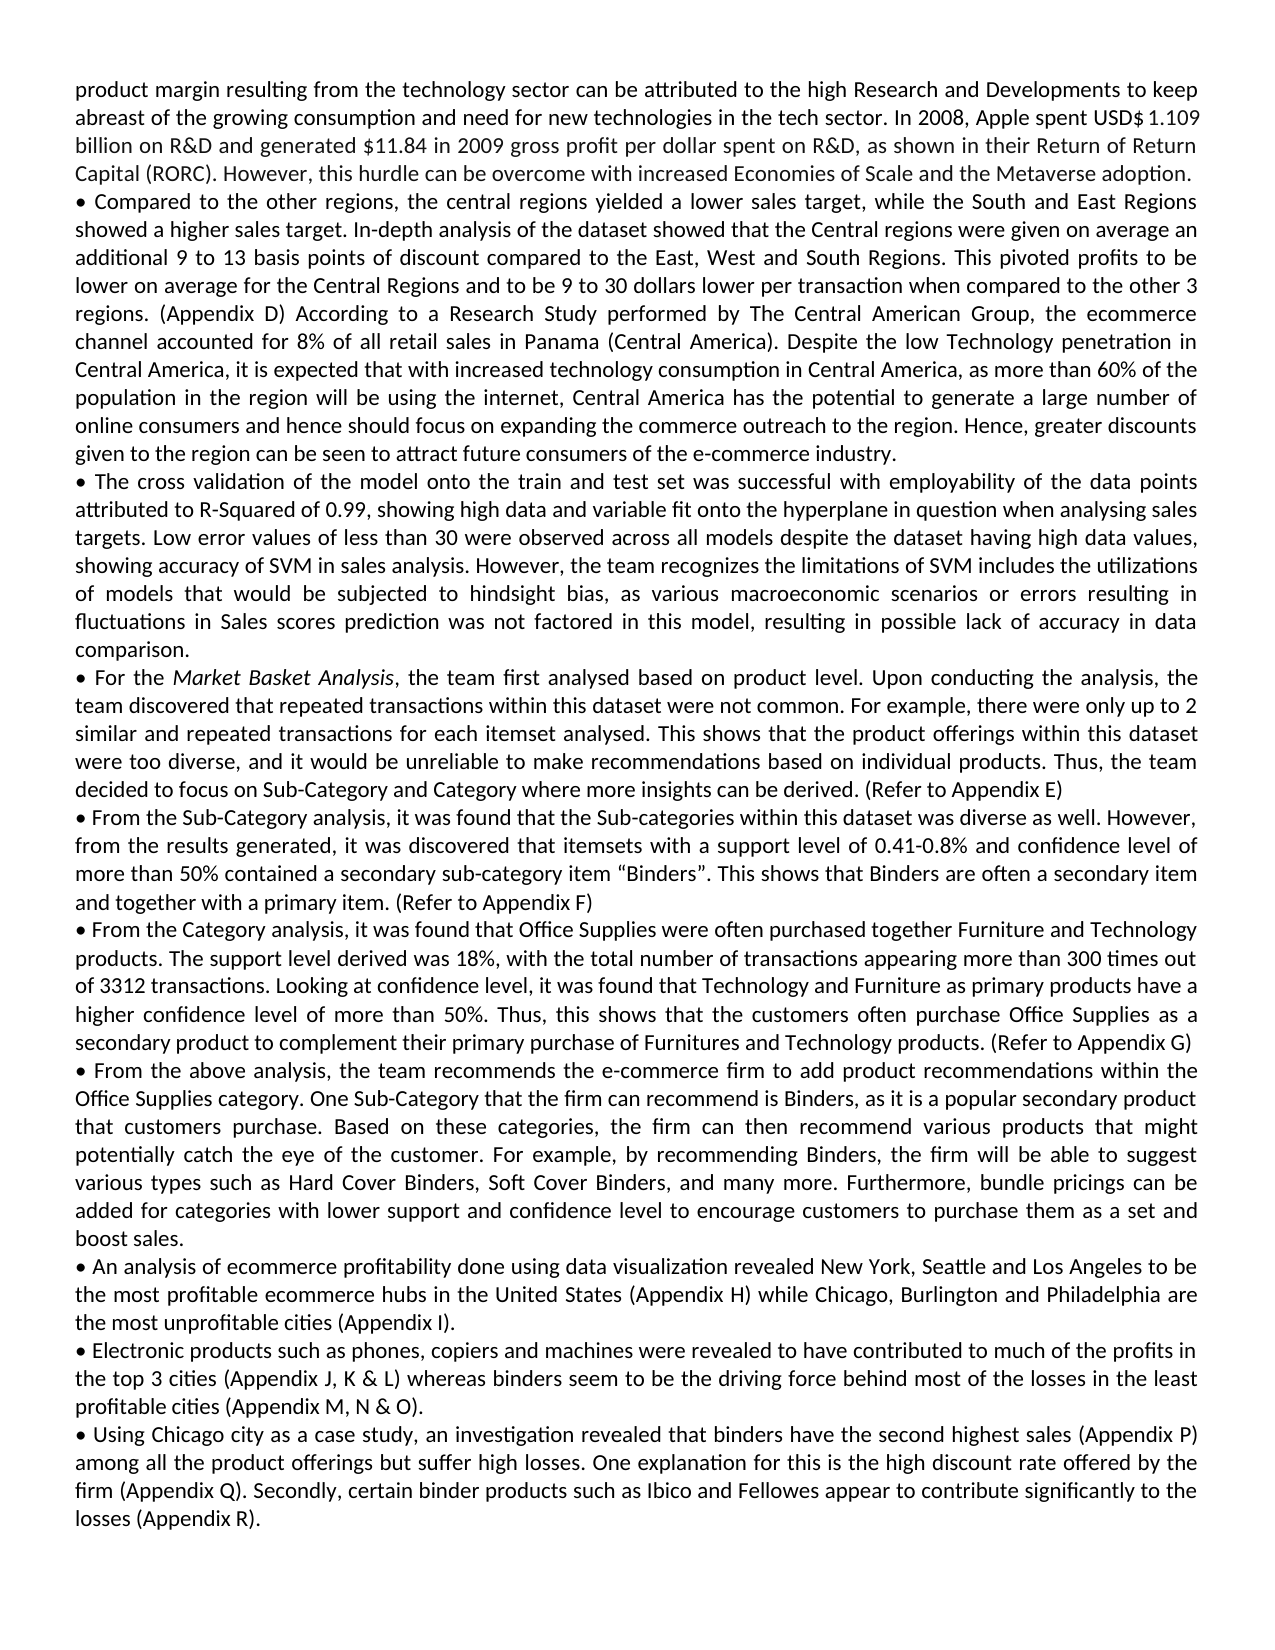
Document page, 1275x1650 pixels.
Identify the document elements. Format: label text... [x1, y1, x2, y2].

text • Using Chicago city as a case study, an investigation revealed that binders have the second highest sales (Appendix P) among all the product offerings but suffer high losses. One explanation for this is the high discount rate offered by the firm (Appendix Q). Secondly, certain binder products such as Ibico and Fellowes appear to contribute significantly to the losses (Appendix R). [75, 1420, 1200, 1532]
text • From the above analysis, the team recommends the e-commerce firm to add product recommendations within the Office Supplies category. One Sub-Category that the firm can recommend is Binders, as it is a popular secondary product that customers purchase. Based on these categories, the firm can then recommend various products that might potentially catch the eye of the customer. For example, by recommending Binders, the firm will be able to suggest various types such as Hard Cover Binders, Soft Cover Binders, and many more. Furthermore, bundle pricings can be added for categories with lower support and confidence level to encourage customers to purchase them as a set and boost sales. [75, 1056, 1200, 1252]
text • For the Market Basket Analysis, the team first analysed based on product level. Upon conducting the analysis, the team discovered that repeated transactions within this dataset were not common. For example, there were only up to 2 similar and repeated transactions for each itemset analysed. This shows that the product offerings within this dataset were too diverse, and it would be unreliable to make recommendations based on individual products. Thus, the team decided to focus on Sub-Category and Category where more insights can be derived. (Refer to Appendix E) [75, 663, 1200, 803]
text • Electronic products such as phones, copiers and machines were revealed to have contributed to much of the profits in the top 3 cities (Appendix J, K & L) whereas binders seem to be the driving force behind most of the losses in the least profitable cities (Appendix M, N & O). [75, 1336, 1200, 1420]
text • The cross validation of the model onto the train and test set was successful with employability of the data points attributed to R-Squared of 0.99, showing high data and variable fit onto the hyperplane in question when analysing sales targets. Low error values of less than 30 were observed across all models despite the dataset having high data values, showing accuracy of SVM in sales analysis. However, the team recognizes the limitations of SVM includes the utilizations of models that would be subjected to hindsight bias, as various macroeconomic scenarios or errors resulting in fluctuations in Sales scores prediction was not factored in this model, resulting in possible lack of accuracy in data comparison. [75, 467, 1200, 663]
text • From the Sub-Category analysis, it was found that the Sub-categories within this dataset was diverse as well. However, from the results generated, it was discovered that itemsets with a support level of 0.41-0.8% and confidence level of more than 50% contained a secondary sub-category item “Binders”. This shows that Binders are often a secondary item and together with a primary item. (Refer to Appendix F) [75, 803, 1200, 916]
text • An analysis of ecommerce profitability done using data visualization revealed New York, Seattle and Los Angeles to be the most profitable ecommerce hubs in the United States (Appendix H) while Chicago, Burlington and Philadelphia are the most unprofitable cities (Appendix I). [75, 1252, 1200, 1336]
text • Compared to the other regions, the central regions yielded a lower sales target, while the South and East Regions showed a higher sales target. In-depth analysis of the dataset showed that the Central regions were given on average an additional 9 to 13 basis points of discount compared to the East, West and South Regions. This pivoted profits to be lower on average for the Central Regions and to be 9 to 30 dollars lower per transaction when compared to the other 3 regions. (Appendix D) According to a Research Study performed by The Central American Group, the ecommerce channel accounted for 8% of all retail sales in Panama (Central America). Despite the low Technology penetration in Central America, it is expected that with increased technology consumption in Central America, as more than 60% of the population in the region will be using the internet, Central America has the potential to generate a large number of online consumers and hence should focus on expanding the commerce outreach to the region. Hence, greater discounts given to the region can be seen to attract future consumers of the e-commerce industry. [75, 187, 1200, 467]
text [75, 75, 1200, 131]
text • From the Category analysis, it was found that Office Supplies were often purchased together Furniture and Technology products. The support level derived was 18%, with the total number of transactions appearing more than 300 times out of 3312 transactions. Looking at confidence level, it was found that Technology and Furniture as primary products have a higher confidence level of more than 50%. Thus, this shows that the customers often purchase Office Supplies as a secondary product to complement their primary purchase of Furnitures and Technology products. (Refer to Appendix G) [75, 916, 1200, 1056]
